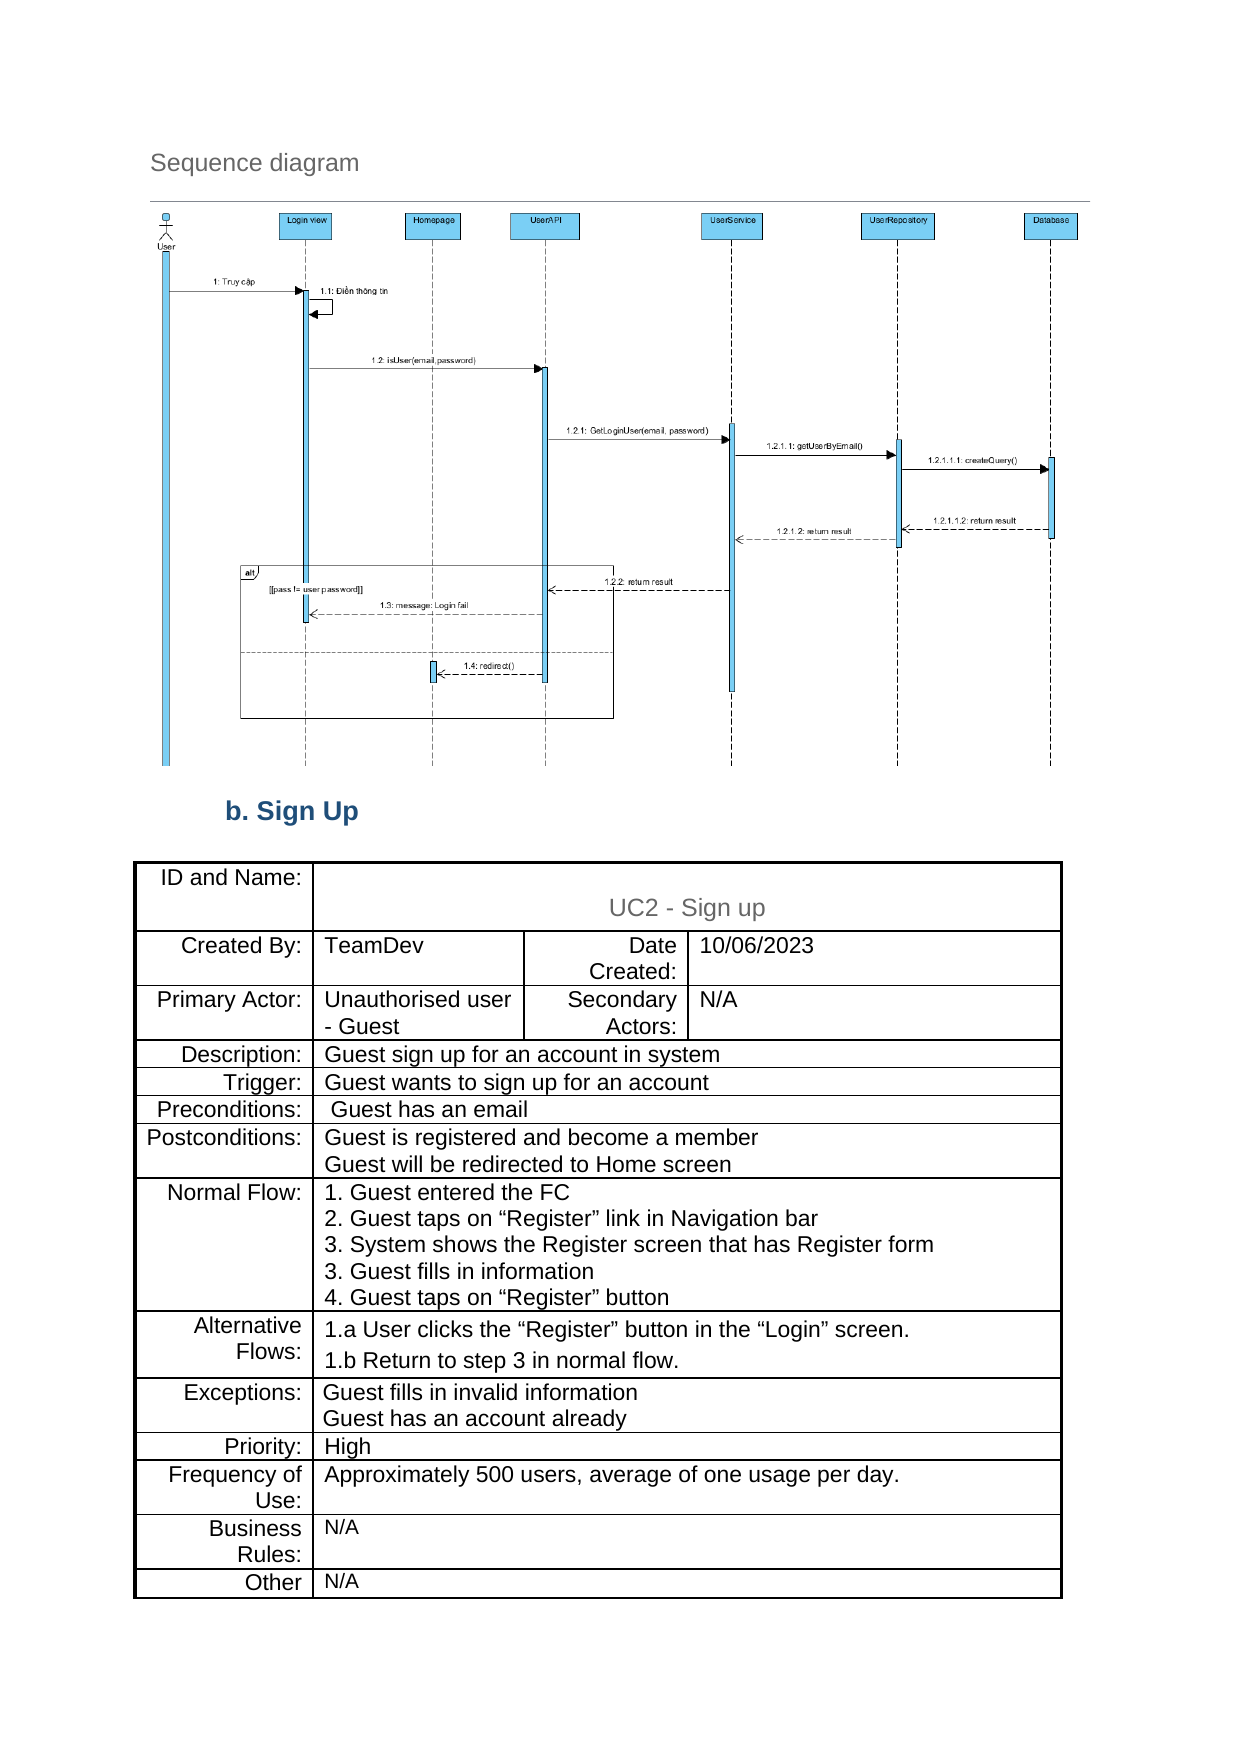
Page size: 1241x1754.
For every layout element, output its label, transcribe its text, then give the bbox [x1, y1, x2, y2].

table_cell Normal Flow: [137, 1179, 312, 1310]
table_cell N/A [689, 986, 1060, 1039]
table_cell Secondary Actors: [525, 986, 687, 1039]
table_cell Priority: [137, 1433, 312, 1459]
picture [150, 201, 1091, 766]
table_cell Alternative Flows: [137, 1312, 312, 1377]
table_cell Trigger: [137, 1068, 312, 1095]
table_cell TeamDev [314, 932, 523, 985]
table_cell Guest fills in invalid information Guest has an account already [314, 1379, 1060, 1431]
table_header UC2 - Sign up [314, 864, 1060, 930]
table_cell Guest sign up for an account in system [314, 1041, 1060, 1067]
table_cell 10/06/2023 [689, 932, 1060, 985]
table_header ID and Name: [137, 864, 312, 930]
table_cell Guest wants to sign up for an account [314, 1068, 1060, 1095]
table_cell Exceptions: [137, 1379, 312, 1431]
table_cell Description: [137, 1041, 312, 1067]
table_cell Preconditions: [137, 1096, 312, 1123]
table_cell Primary Actor: [137, 986, 312, 1039]
table_cell Unauthorised user - Guest [314, 986, 523, 1039]
table_cell N/A [314, 1515, 1060, 1568]
subtitle b. Sign Up [150, 795, 1090, 826]
table_cell Business Rules: [137, 1515, 312, 1568]
table_cell High [314, 1433, 1060, 1459]
table_cell Guest is registered and become a member Guest will be redirected to Home screen [314, 1124, 1060, 1177]
table_cell N/A [314, 1570, 1060, 1597]
table_cell 1. Guest entered the FC 2. Guest taps on “Register” link in Navigation bar 3. System shows the Register screen that has Register form 3. Guest fills in information 4. Guest taps on “Register” button [314, 1179, 1060, 1310]
table_cell Approximately 500 users, average of one usage per day. [314, 1461, 1060, 1513]
table_cell Guest has an email [314, 1096, 1060, 1123]
table_cell 1.a User clicks the “Register” button in the “Login” screen. 1.b Return to step 3 in normal flow. [314, 1312, 1060, 1377]
table_cell Other Information: [137, 1570, 312, 1597]
table_cell Created By: [137, 932, 312, 985]
table_cell Date Created: [525, 932, 687, 985]
table_cell Frequency of Use: [137, 1461, 312, 1513]
table_cell Postconditions: [137, 1124, 312, 1177]
subtitle Sequence diagram [150, 148, 1090, 176]
